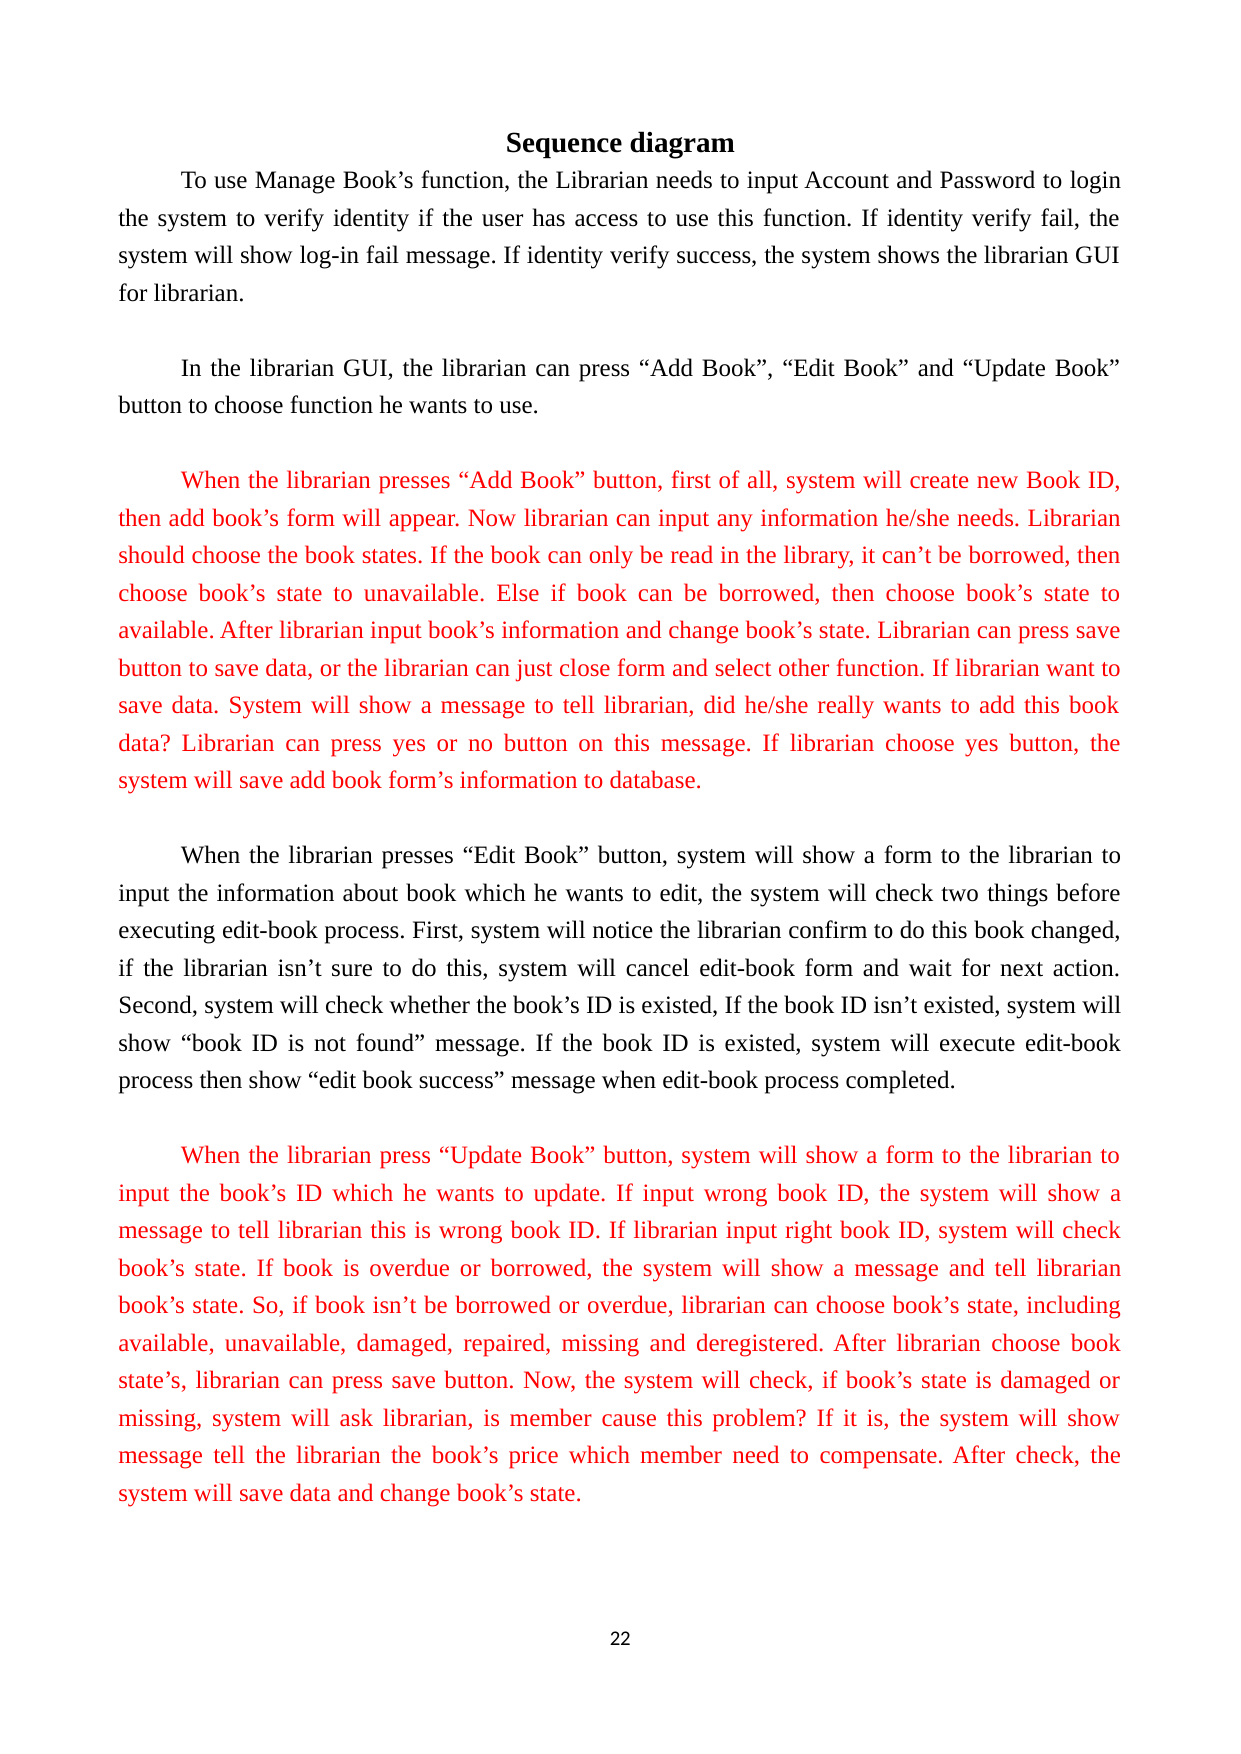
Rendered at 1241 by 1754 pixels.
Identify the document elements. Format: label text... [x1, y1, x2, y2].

text To use Manage Book’s function, the Librarian needs to input Account and Password to login the system to verify identity if the user has access to use this function. If identity verify fail, the system will show log-in fail message. If identity verify success, the system shows the librarian GUI for librarian. [118, 161, 1122, 311]
text Sequence diagram [118, 124, 1122, 161]
text When the librarian press “Update Book” button, system will show a form to the librarian to input the book’s ID which he wants to update. If input wrong book ID, the system will show a message to tell librarian this is wrong book ID. If librarian input right book ID, system will check book’s state. If book is overdue or borrowed, the system will show a message and tell librarian book’s state. So, if book isn’t be borrowed or overdue, librarian can choose book’s state, including available, unavailable, damaged, repaired, missing and deregistered. After librarian choose book state’s, librarian can press save button. Now, the system will check, if book’s state is damaged or missing, system will ask librarian, is member cause this problem? If it is, the system will show message tell the librarian the book’s price which member need to compensate. After check, the system will save data and change book’s state. [118, 1136, 1122, 1511]
text In the librarian GUI, the librarian can press “Add Book”, “Edit Book” and “Update Book” button to choose function he wants to use. [118, 349, 1122, 424]
text When the librarian presses “Edit Book” button, system will show a form to the librarian to input the information about book which he wants to edit, the system will check two things before executing edit-book process. First, system will notice the librarian confirm to do this book changed, if the librarian isn’t sure to do this, system will cancel edit-book form and wait for next action. Second, system will check whether the book’s ID is existed, If the book ID isn’t existed, system will show “book ID is not found” message. If the book ID is existed, system will execute edit-book process then show “edit book success” message when edit-book process completed. [118, 836, 1122, 1099]
text When the librarian presses “Add Book” button, first of all, system will create new Book ID, then add book’s form will appear. Now librarian can input any information he/she needs. Librarian should choose the book states. If the book can only be read in the library, it can’t be borrowed, then choose book’s state to unavailable. Else if book can be borrowed, then choose book’s state to available. After librarian input book’s information and change book’s state. Librarian can press save button to save data, or the librarian can just close form and select other function. If librarian want to save data. System will show a message to tell librarian, did he/she really wants to add this book data? Librarian can press yes or no button on this message. If librarian choose yes button, the system will save add book form’s information to database. [118, 461, 1122, 799]
